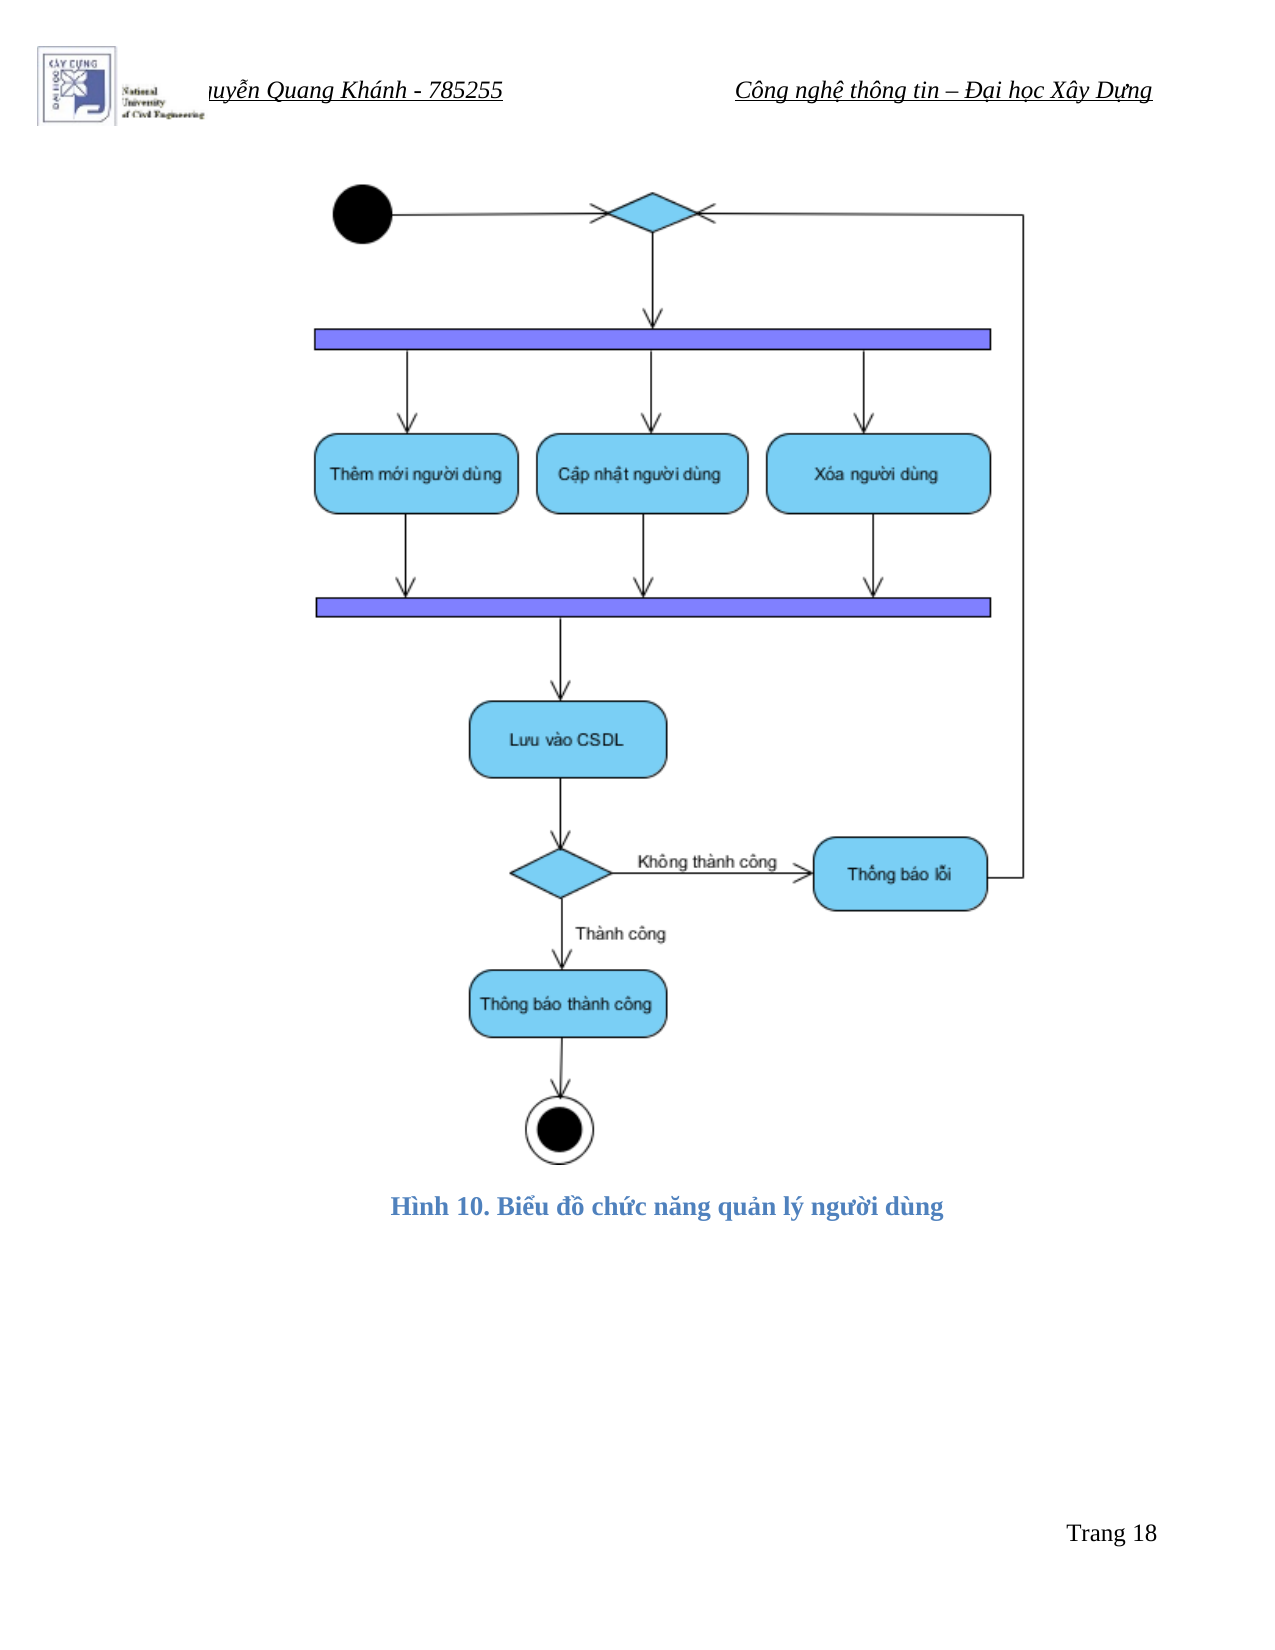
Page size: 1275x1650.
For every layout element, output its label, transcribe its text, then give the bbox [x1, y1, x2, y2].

picture [305, 177, 1029, 1165]
text Hình 10. Biểu đồ chức năng quản lý người dùng [177, 1190, 1157, 1221]
picture [37, 46, 209, 125]
